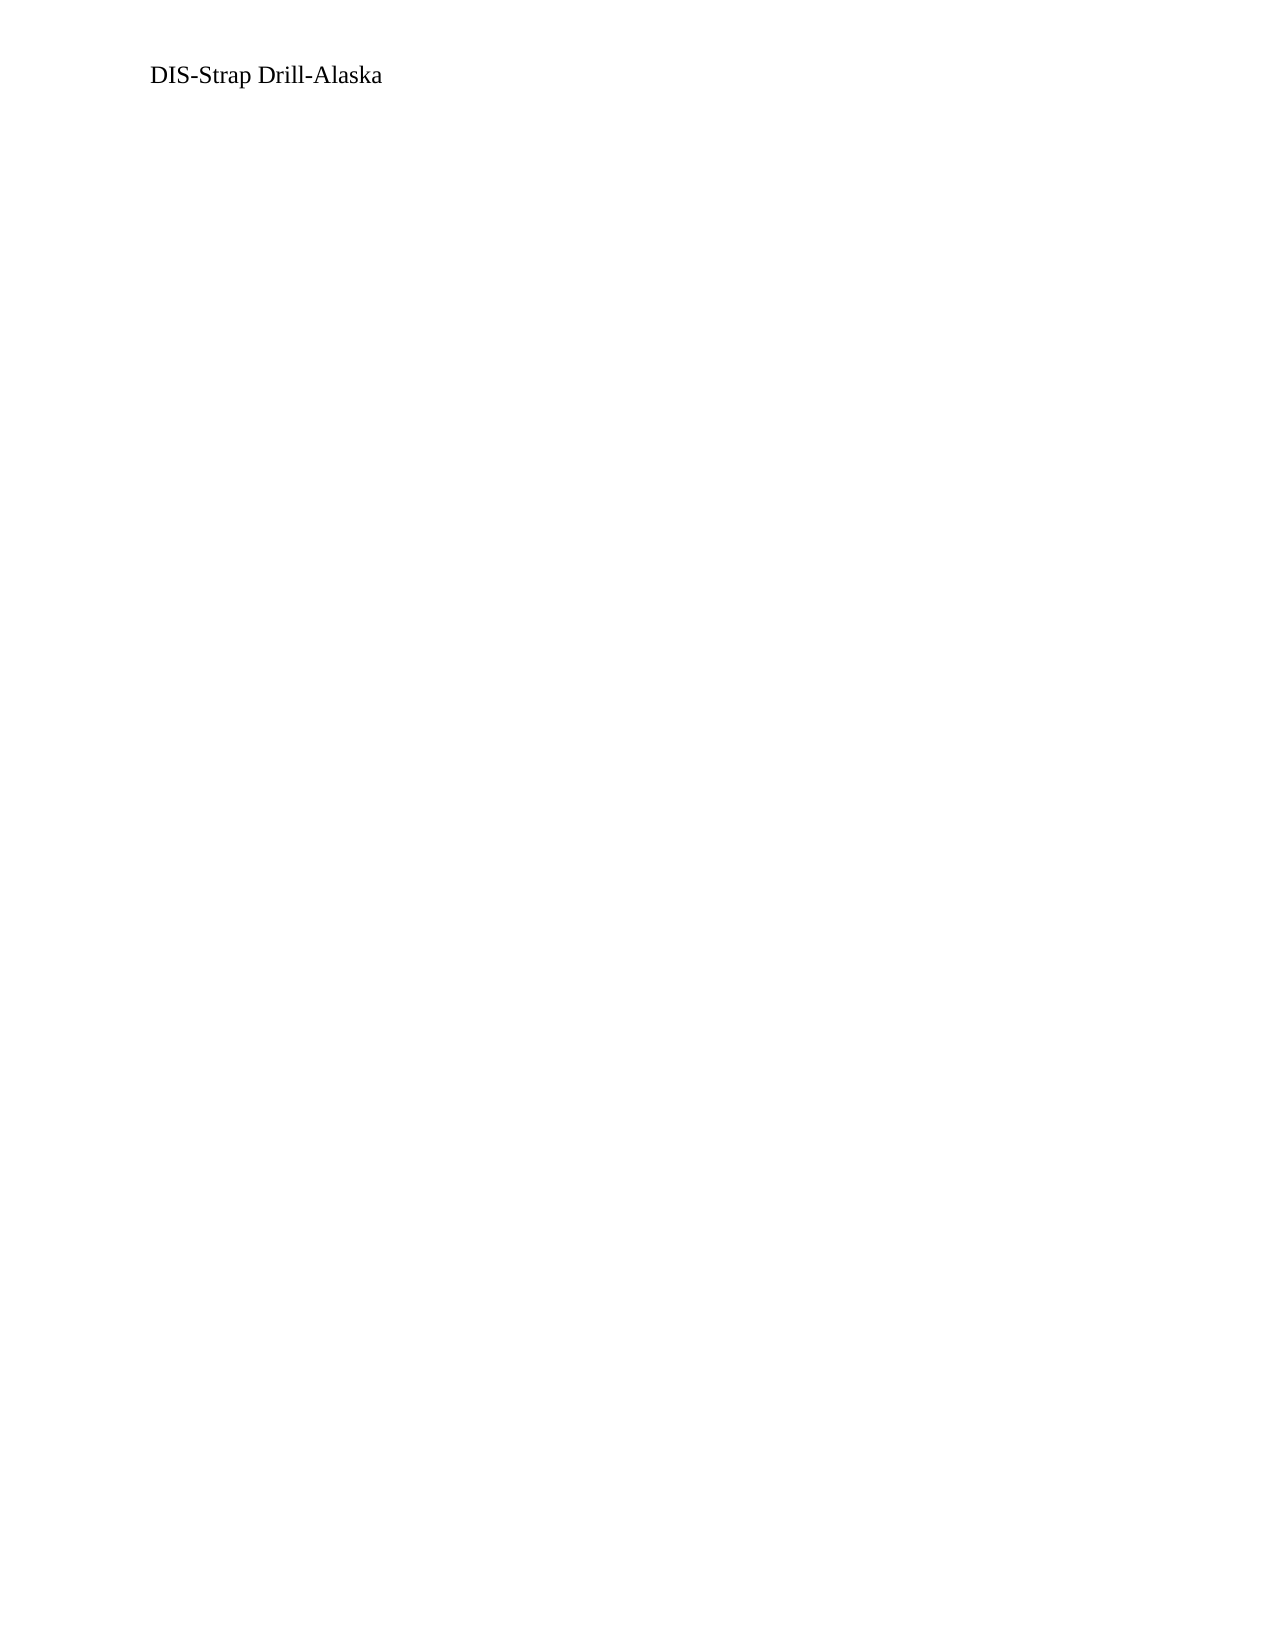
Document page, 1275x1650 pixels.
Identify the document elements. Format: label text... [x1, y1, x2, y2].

text DIS-Strap Drill-Alaska [150, 60, 662, 89]
